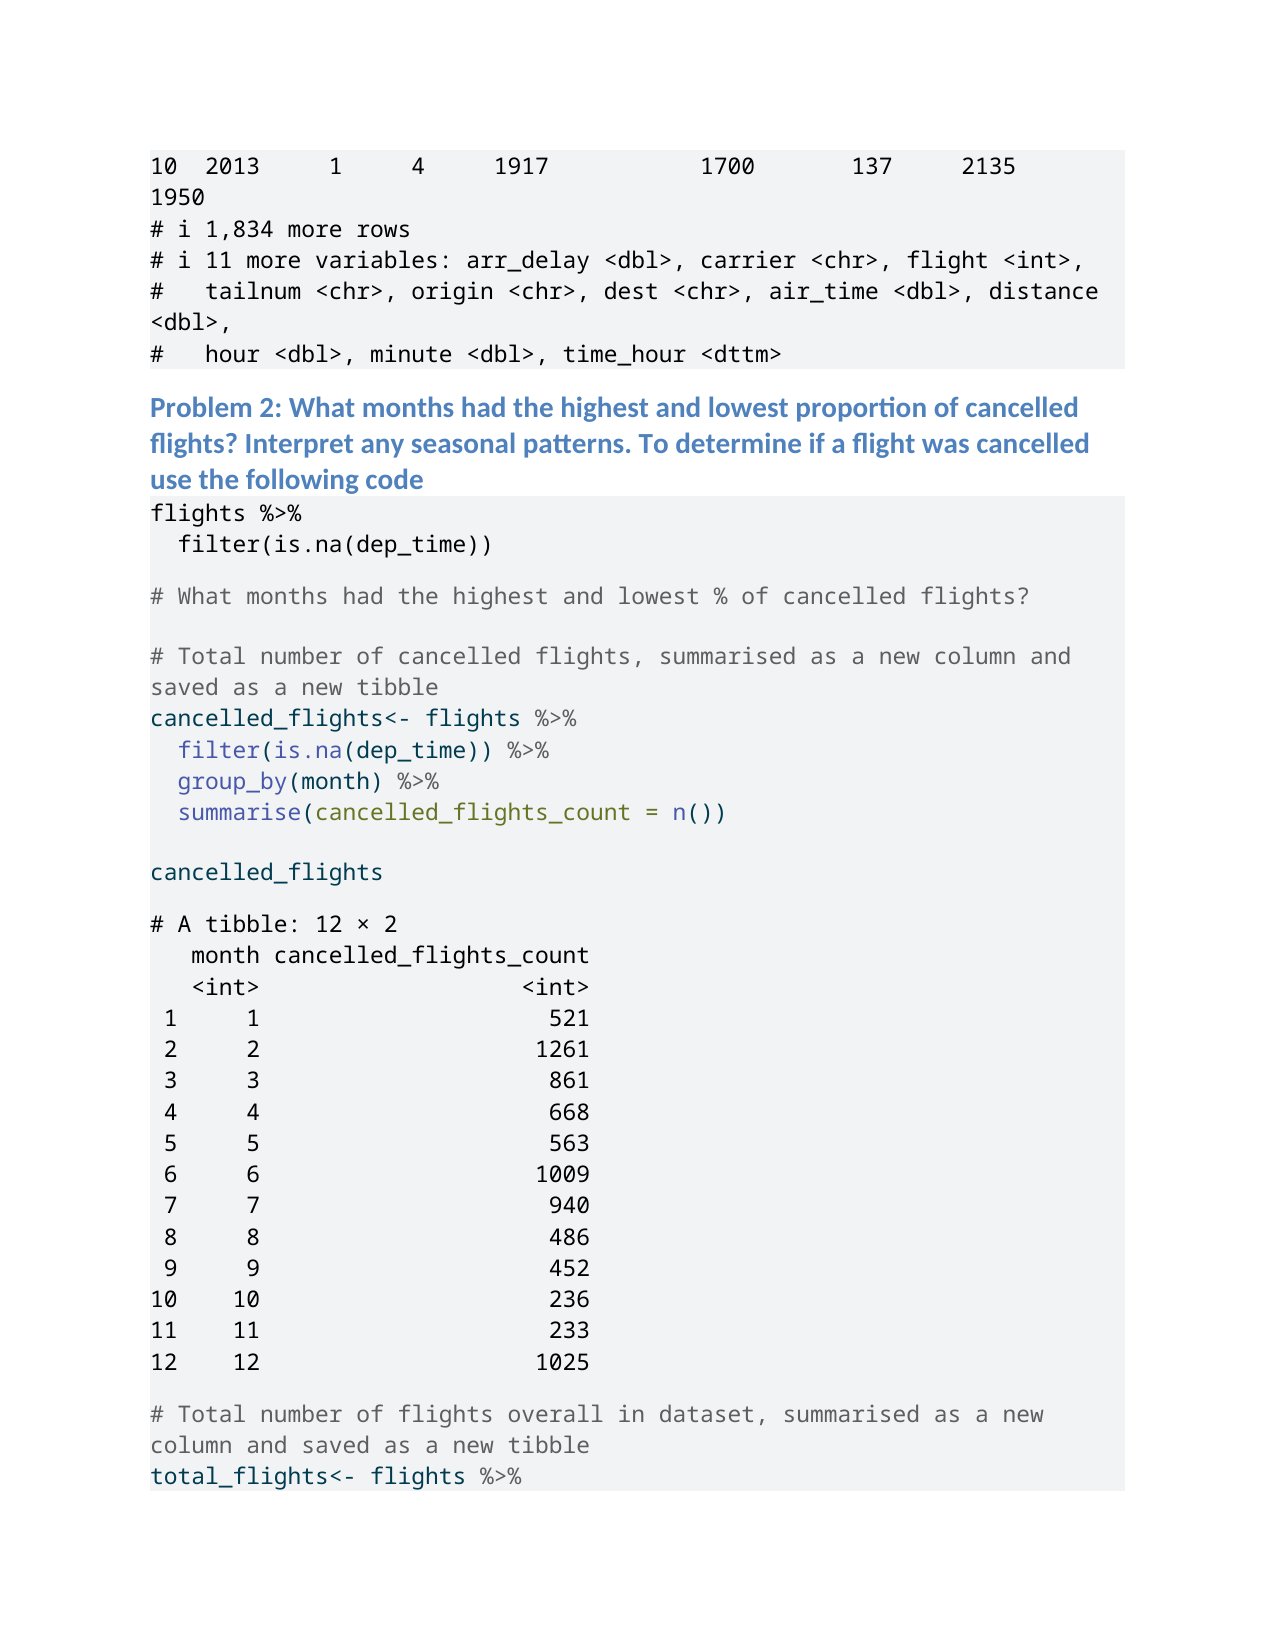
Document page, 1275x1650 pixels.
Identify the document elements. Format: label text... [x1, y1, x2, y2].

text # What months had the highest and lowest % of cancelled flights? # Total number of cancelled flights, summarised as a new column and saved as a new tibble cancelled_flights<- flights %>% filter(is.na(dep_time)) %>% group_by(month) %>% summarise(cancelled_flights_count = n()) cancelled_flights [150, 580, 1125, 887]
text flights %>% filter(is.na(dep_time)) [150, 496, 1125, 559]
text # A tibble: 12 × 2 month cancelled_flights_count <int> <int> 1 1 521 2 2 1261 3 3 861 4 4 668 5 5 563 6 6 1009 7 7 940 8 8 486 9 9 452 10 10 236 11 11 233 12 12 1025 [150, 908, 1125, 1377]
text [150, 150, 1125, 369]
subtitle Problem 2: What months had the highest and lowest proportion of cancelled flights? Interpret any seasonal patterns. To determine if a flight was cancelled use the following code [150, 389, 1125, 496]
